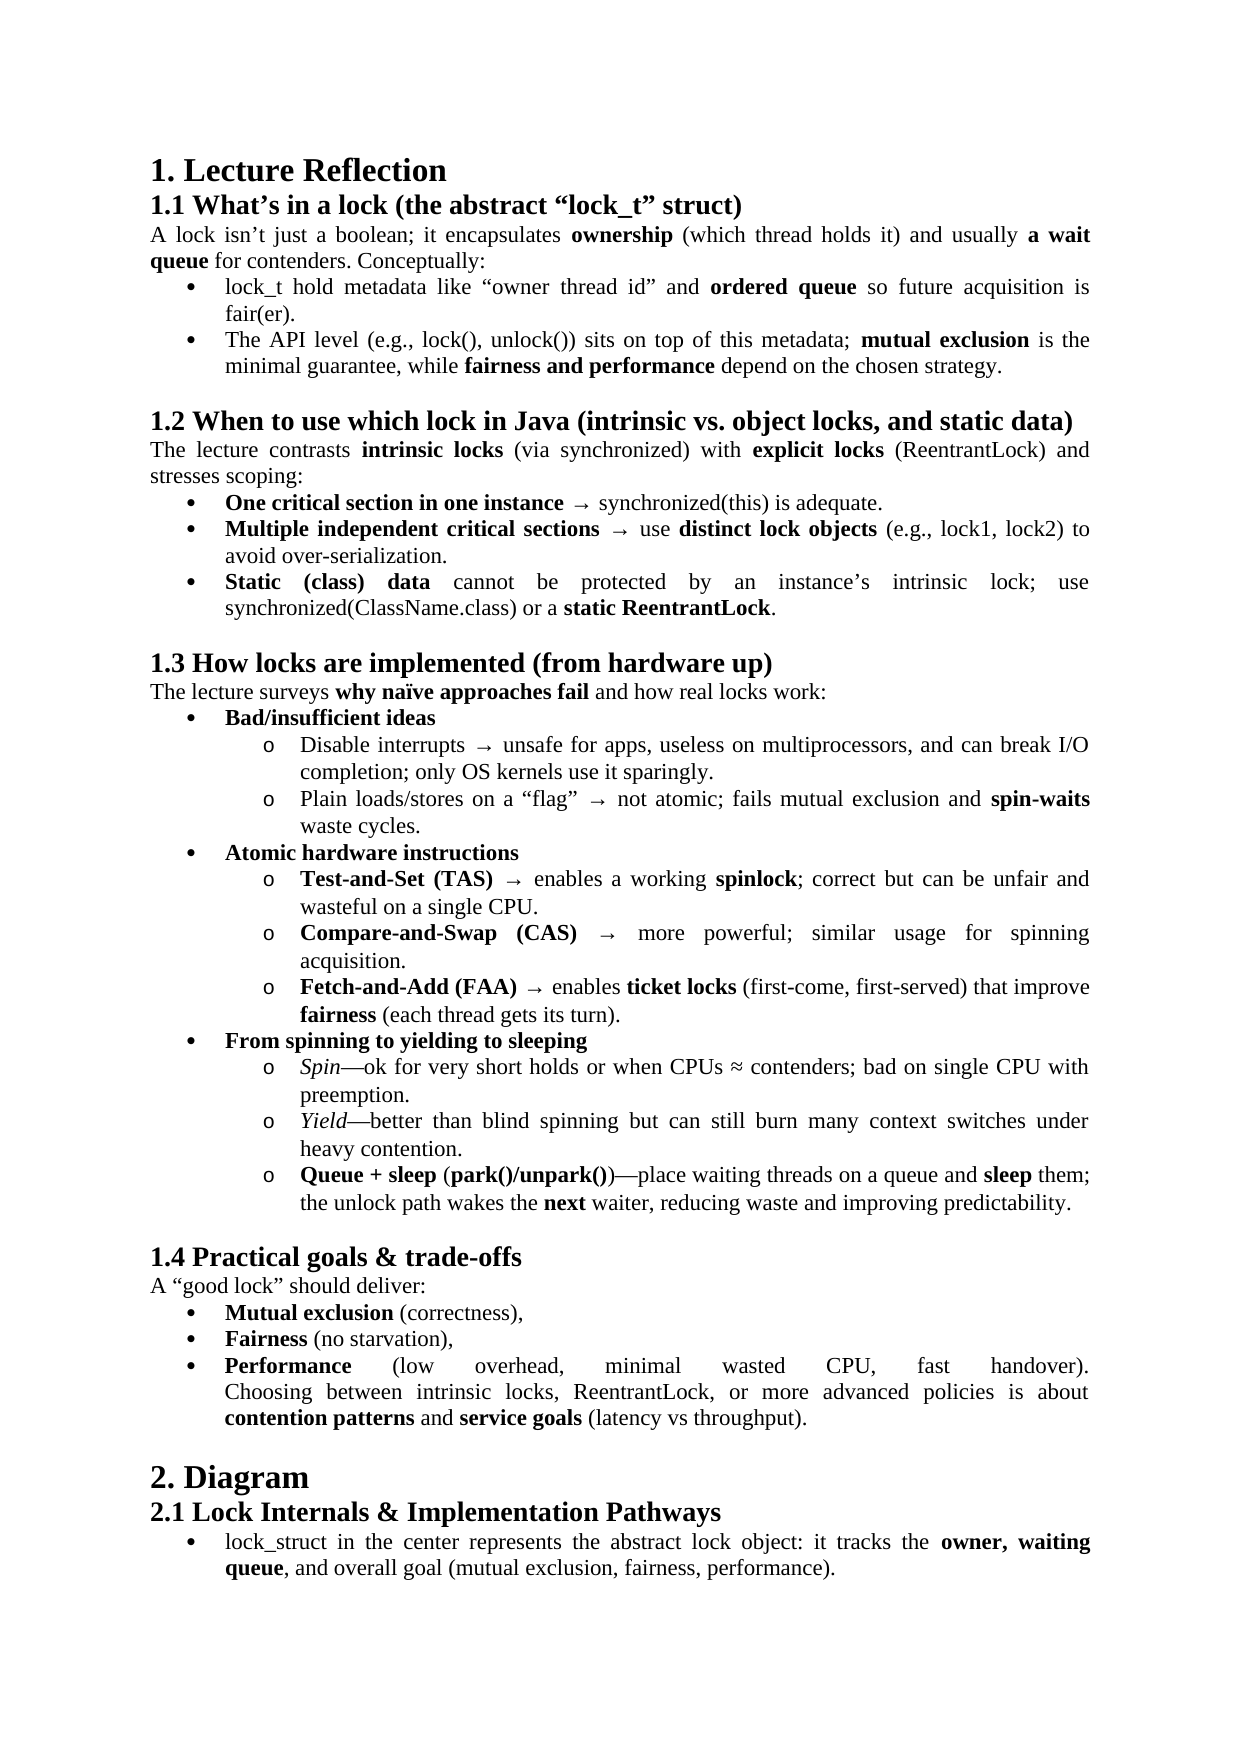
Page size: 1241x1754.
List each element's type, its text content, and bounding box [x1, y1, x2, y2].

text Java provides two main mechanisms: [150, 215, 1090, 242]
text A lock isn’t just a boolean; it encapsulates ownership (which thread holds it) and usually a wait queue for contenders. Conceptually: [150, 546, 1090, 599]
text Week 6 Report – Lock II [150, 389, 1090, 446]
list Atomic hardware instructions [187, 1164, 1090, 1190]
text 1.2 When to use which lock in Java (intrinsic vs. object locks, and static data) [150, 729, 1090, 762]
text The lecture contrasts intrinsic locks (via synchronized) with explicit locks (ReentrantLock) and stresses scoping: [150, 762, 1090, 814]
text 1.4 Practical goals & trade-offs [150, 1566, 1090, 1598]
text 1.3 How locks are implemented (from hardware up) [150, 971, 1090, 1003]
list Spin—ok for very short holds or when CPUs ≈ contenders; bad on single CPU with preemption. [262, 1379, 1090, 1433]
list synchronized: Simple and ensures visibility. [187, 242, 1090, 268]
list Yield—better than blind spinning but can still burn many context switches under heavy contention. [262, 1433, 1090, 1487]
list Fetch-and-Add (FAA) → enables ticket locks (first-come, first-served) that improve fairness (each thread gets its turn). [262, 1298, 1090, 1352]
text Best practices include keeping critical sections small, monitoring contention, and using read-write locks for read-heavy workloads. These strategies make locking robust and scalable. [150, 307, 1090, 359]
list Bad/insufficient ideas [187, 1030, 1090, 1056]
text The lecture surveys why naïve approaches fail and how real locks work: [150, 1003, 1090, 1030]
list Test-and-Set (TAS) → enables a working spinlock; correct but can be unfair and wasteful on a single CPU. [262, 1190, 1090, 1244]
text 1. Lecture Reflection [150, 475, 1090, 514]
list Multiple independent critical sections → use distinct lock objects (e.g., lock1, lock2) to avoid over-serialization. [187, 841, 1090, 893]
list From spinning to yielding to sleeping [187, 1352, 1090, 1379]
list The API level (e.g., lock(), unlock()) sits on top of this metadata; mutual exclusion is the minimal guarantee, while fairness and performance depend on the chosen strategy. [187, 651, 1090, 704]
list Plain loads/stores on a “flag” → not atomic; fails mutual exclusion and spin-waits waste cycles. [262, 1110, 1090, 1164]
text Mutual exclusion is essential for correct concurrent programming, preventing race conditions by ensuring only one thread accesses a critical section at a time. [150, 150, 1090, 203]
list Queue + sleep (park()/unpark())—place waiting threads on a queue and sleep them; the unlock path wakes the next waiter, reducing waste and improving predictability. [262, 1487, 1090, 1541]
text 1.1 What’s in a lock (the abstract “lock_t” struct) [150, 514, 1090, 546]
list Compare-and-Swap (CAS) → more powerful; similar usage for spinning acquisition. [262, 1244, 1090, 1298]
list lock_t hold metadata like “owner thread id” and ordered queue so future acquisition is fair(er). [187, 599, 1090, 651]
list Disable interrupts → unsafe for apps, useless on multiprocessors, and can break I/O completion; only OS kernels use it sparingly. [262, 1056, 1090, 1110]
list One critical section in one instance → synchronized(this) is adequate. [187, 814, 1090, 841]
list ReentrantLock: Offers advanced control (e.g., timeouts, interruptible locks). [187, 268, 1090, 294]
list Static (class) data cannot be protected by an instance’s intrinsic lock; use synchronized(ClassName.class) or a static ReentrantLock. [187, 893, 1090, 946]
